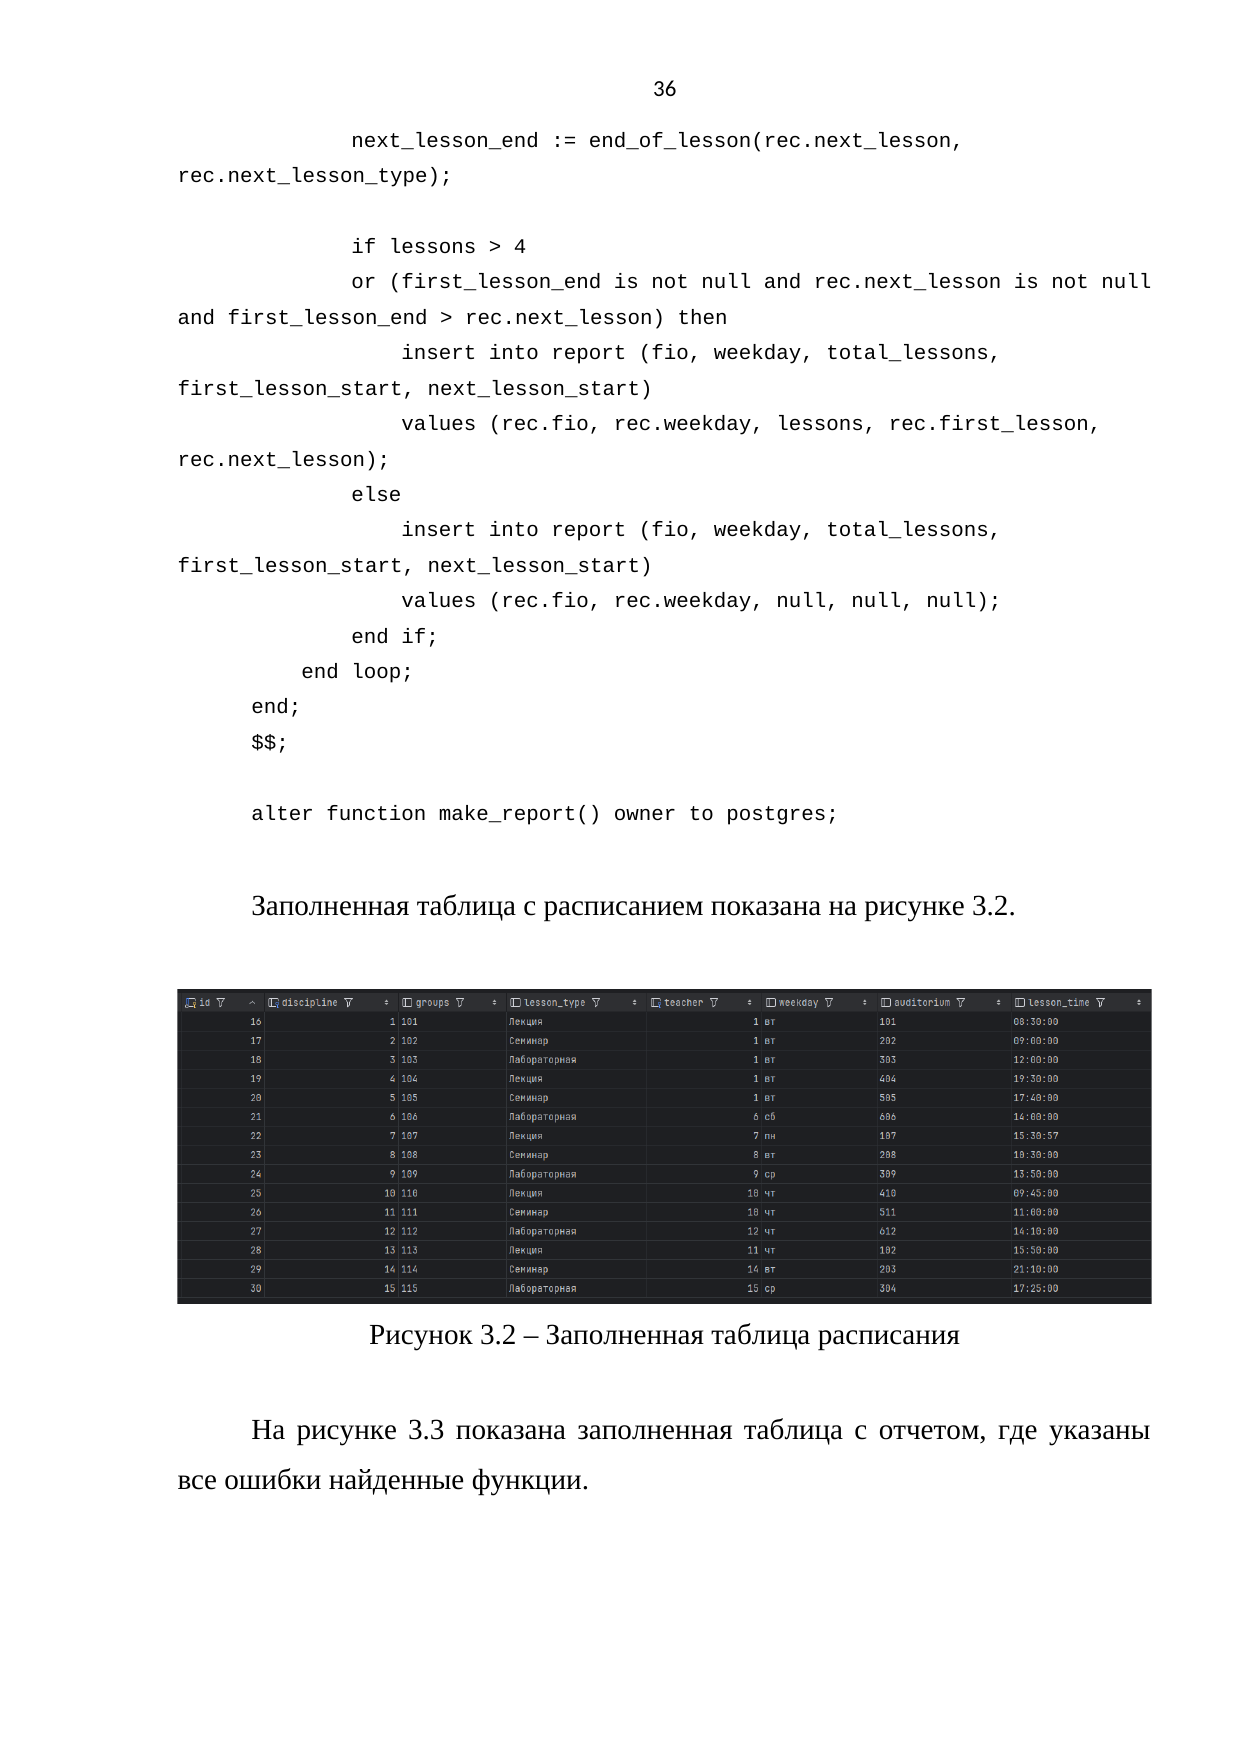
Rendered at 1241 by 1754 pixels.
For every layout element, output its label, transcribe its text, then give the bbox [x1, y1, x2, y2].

text $$; [177, 732, 1152, 756]
text next_lesson_end := end_of_lesson(rec.next_lesson, rec.next_lesson_type); [177, 130, 1152, 189]
text На рисунке 3.3 показана заполненная таблица с отчетом, где указаны все ошибки найденные функции. [177, 1412, 1152, 1496]
text values (rec.fio, rec.weekday, null, null, null); [177, 590, 1152, 614]
text alter function make_report() owner to postgres; [177, 803, 1152, 826]
text if lessons > 4 [177, 236, 1152, 260]
text end loop; [177, 661, 1152, 685]
text or (first_lesson_end is not null and rec.next_lesson is not null and first_lesson_end > rec.next_lesson) then [177, 271, 1152, 331]
text Рисунок 3.2 – Заполненная таблица расписания [177, 1317, 1152, 1351]
text insert into report (fio, weekday, total_lessons, first_lesson_start, next_lesson_start) [177, 519, 1152, 578]
text end if; [177, 626, 1152, 649]
text else [177, 484, 1152, 508]
text values (rec.fio, rec.weekday, lessons, rec.first_lesson, rec.next_lesson); [177, 413, 1152, 472]
text insert into report (fio, weekday, total_lessons, first_lesson_start, next_lesson_start) [177, 342, 1152, 401]
picture [177, 989, 1152, 1304]
text end; [177, 696, 1152, 720]
text Заполненная таблица с расписанием показана на рисунке 3.2. [177, 888, 1152, 922]
